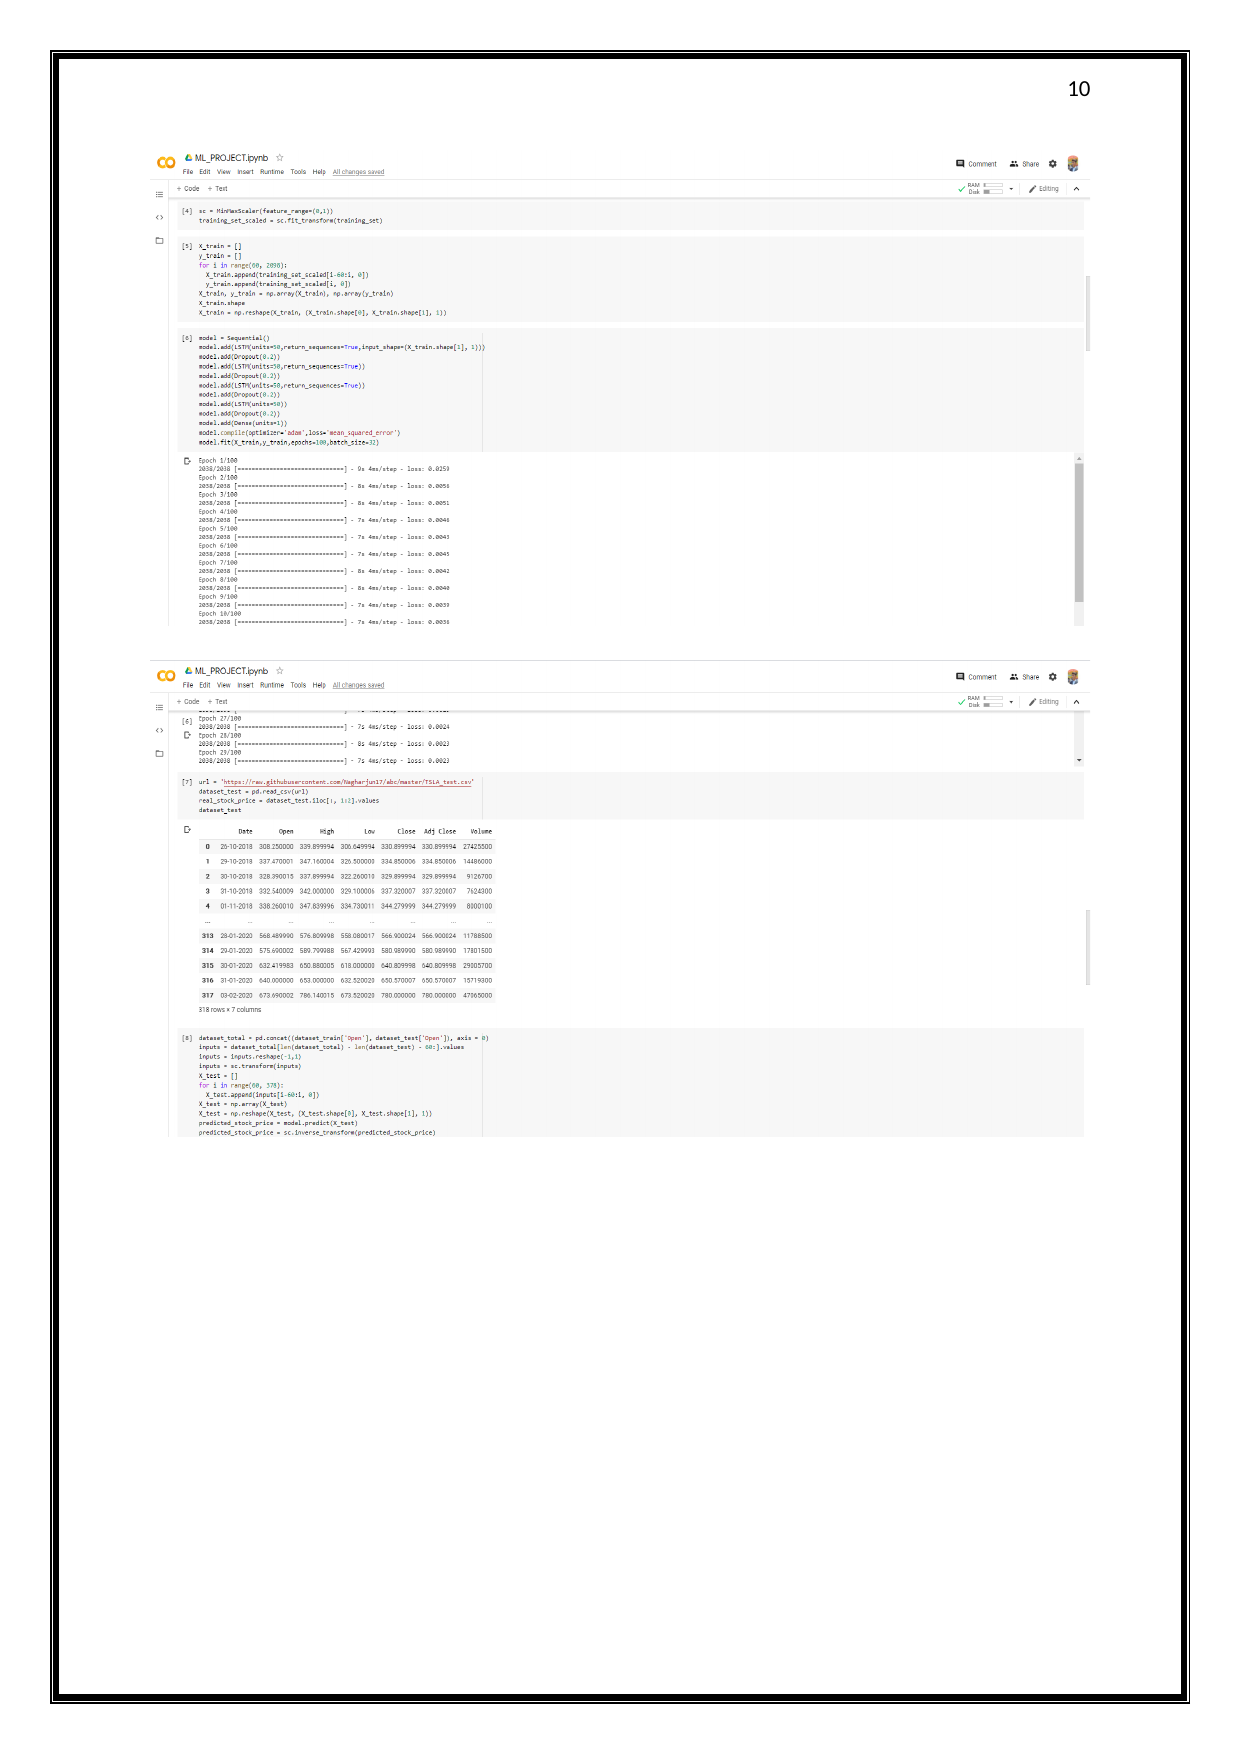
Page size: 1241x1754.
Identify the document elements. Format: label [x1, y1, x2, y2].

picture [150, 150, 1091, 626]
picture [150, 660, 1091, 1137]
